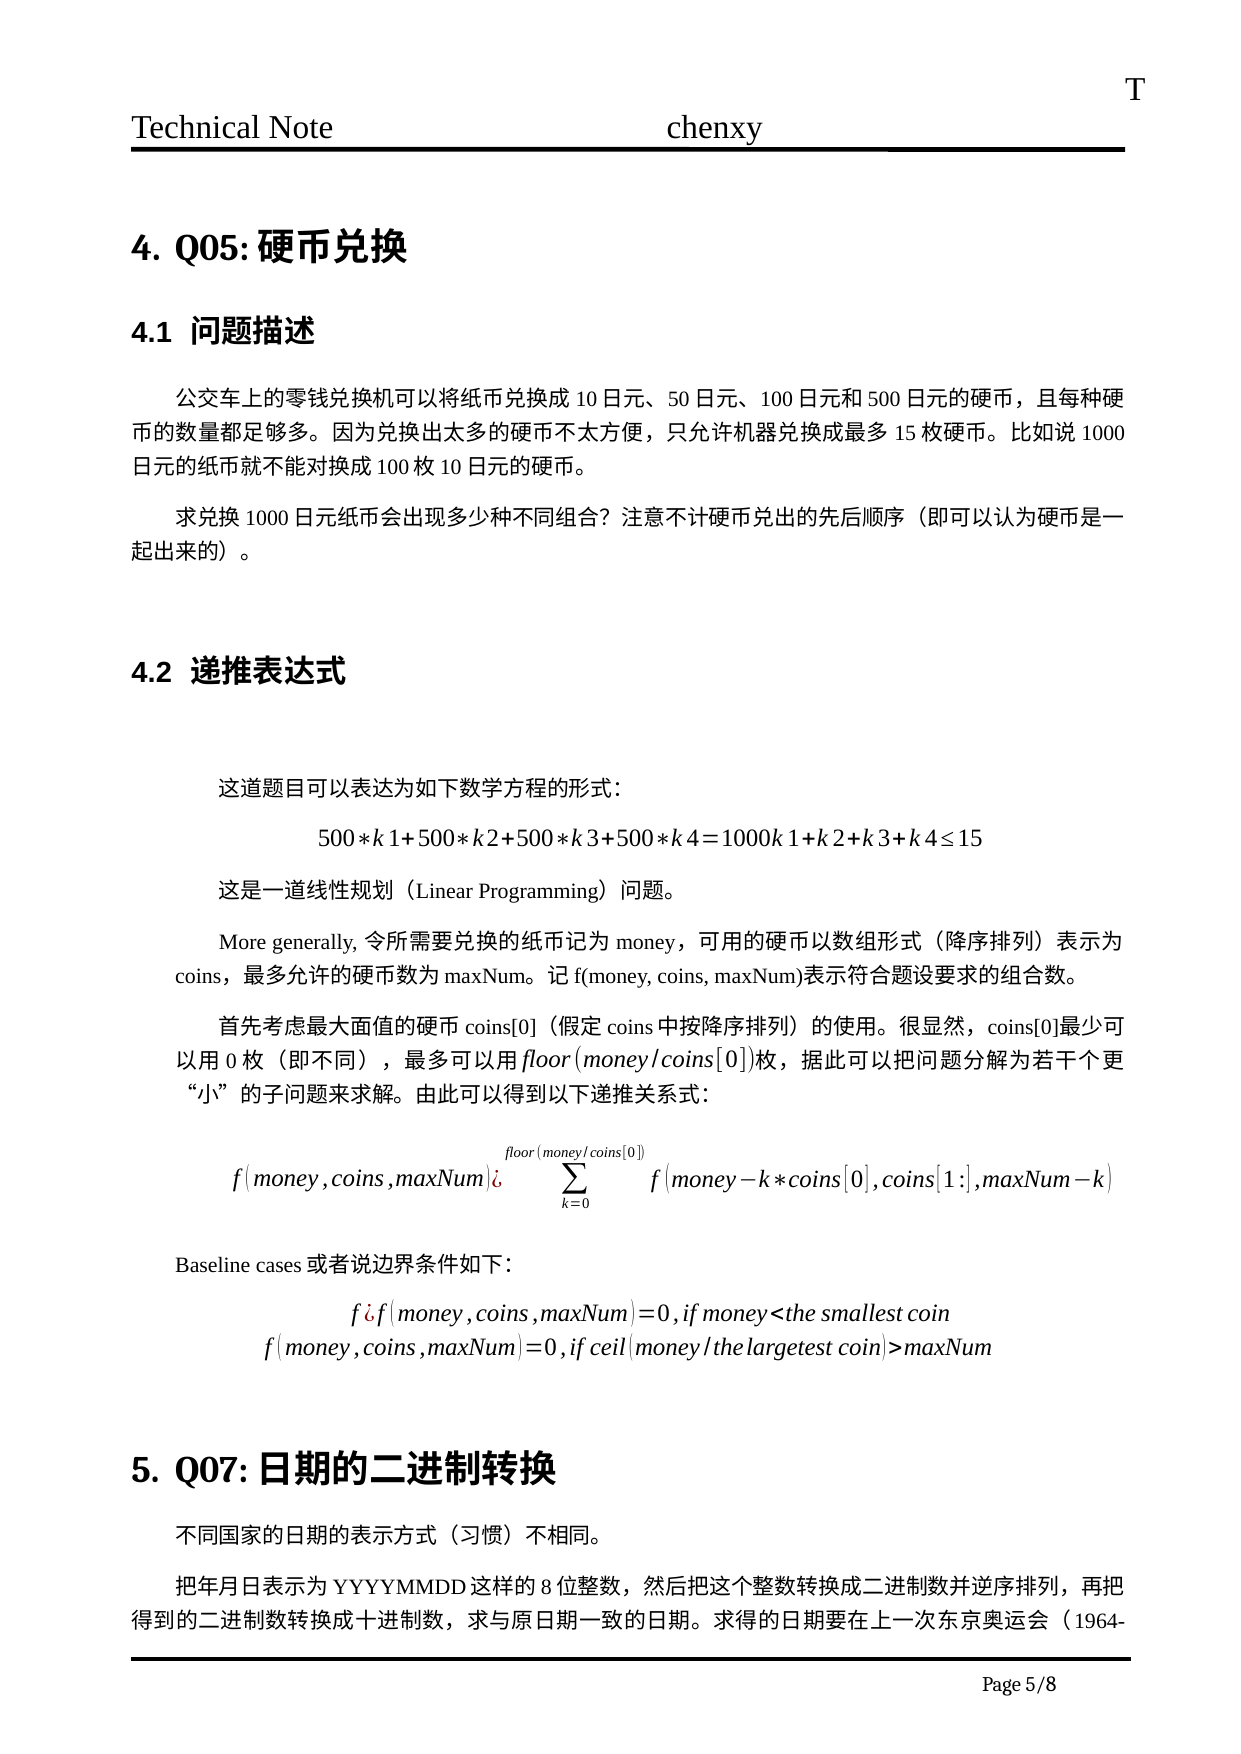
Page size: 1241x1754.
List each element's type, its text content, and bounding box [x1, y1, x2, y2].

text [131, 1568, 1125, 1636]
subtitle Q07: 日期的二进制转换 [131, 1432, 1125, 1500]
subtitle 递推表达式 [131, 634, 1125, 702]
text 不同国家的日期的表示方式（习惯）不相同。 [131, 1517, 1125, 1551]
text 这道题目可以表达为如下数学方程的形式： [175, 770, 1125, 804]
text 首先考虑最大面值的硬币coins[0]（假定coins中按降序排列）的使用。很显然，coins[0]最少可以用0枚（即不同），最多可以用枚，据此可以把问题分解为若干个更“小”的子问题来求解。由此可以得到以下递推关系式： [175, 1008, 1125, 1110]
text 求兑换1000日元纸币会出现多少种不同组合？注意不计硬币兑出的先后顺序（即可以认为硬币是一起出来的）。 [131, 498, 1125, 566]
subtitle Q05: 硬币兑换 [131, 210, 1125, 278]
text Baseline cases或者说边界条件如下： [131, 1246, 1125, 1279]
subtitle 问题描述 [131, 295, 1125, 363]
text 这是一道线性规划（Linear Programming）问题。 [131, 872, 1125, 906]
text 公交车上的零钱兑换机可以将纸币兑换成10日元、50日元、100日元和500日元的硬币，且每种硬币的数量都足够多。因为兑换出太多的硬币不太方便，只允许机器兑换成最多15枚硬币。比如说1000日元的纸币就不能对换成100枚10日元的硬币。 [131, 380, 1125, 482]
text More generally, 令所需要兑换的纸币记为money，可用的硬币以数组形式（降序排列）表示为coins，最多允许的硬币数为maxNum。记f(money, coins, maxNum)表示符合题设要求的组合数。 [175, 923, 1125, 991]
